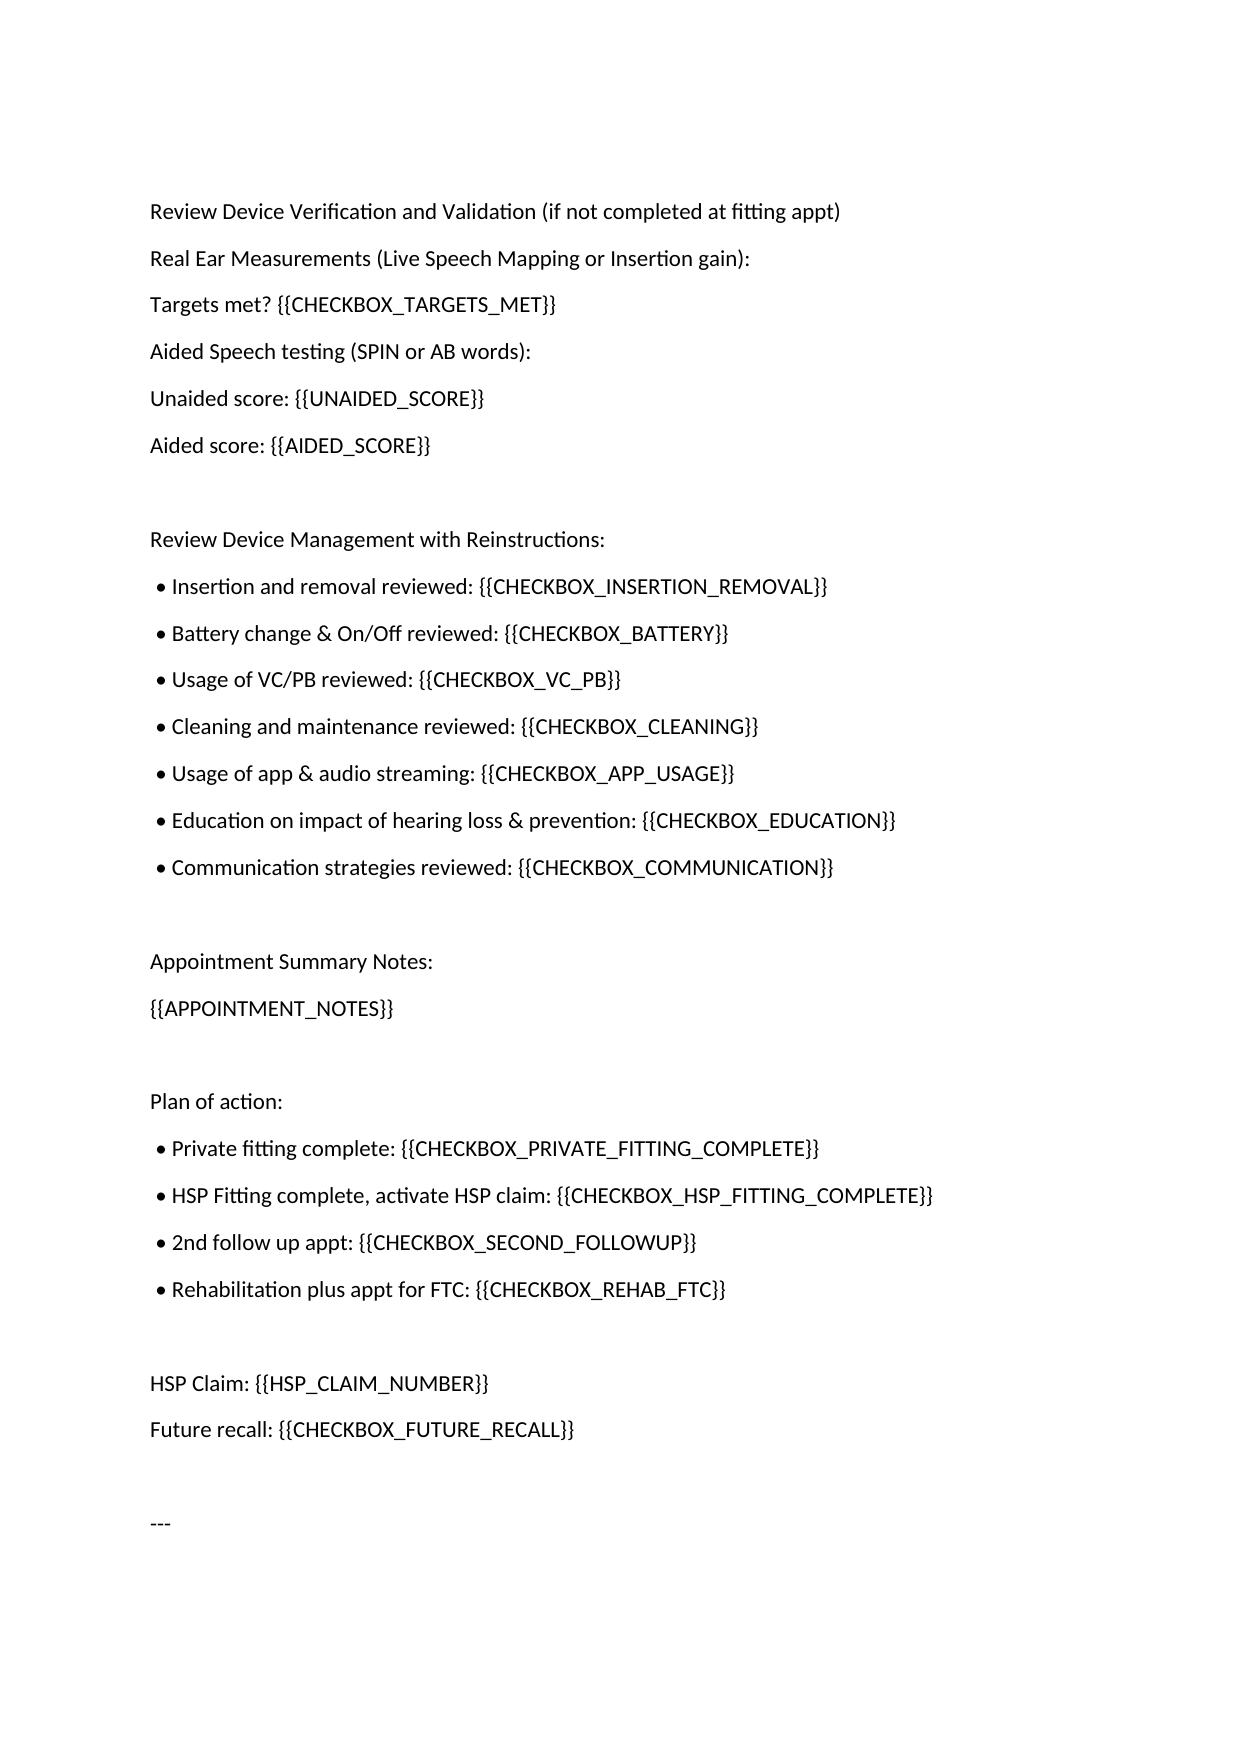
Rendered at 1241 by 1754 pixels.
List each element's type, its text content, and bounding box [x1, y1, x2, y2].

text HSP Claim: {{HSP_CLAIM_NUMBER}} [150, 1369, 1090, 1397]
text • Usage of app & audio streaming: {{CHECKBOX_APP_USAGE}} [150, 759, 1090, 787]
text --- [150, 1509, 1090, 1537]
text • Rehabilitation plus appt for FTC: {{CHECKBOX_REHAB_FTC}} [150, 1275, 1090, 1303]
text Review Device Management with Reinstructions: [150, 525, 1090, 553]
text Aided score: {{AIDED_SCORE}} [150, 431, 1090, 459]
text • 2nd follow up appt: {{CHECKBOX_SECOND_FOLLOWUP}} [150, 1228, 1090, 1256]
text Aided Speech testing (SPIN or AB words): [150, 337, 1090, 366]
text • Private fitting complete: {{CHECKBOX_PRIVATE_FITTING_COMPLETE}} [150, 1134, 1090, 1162]
text • Cleaning and maintenance reviewed: {{CHECKBOX_CLEANING}} [150, 712, 1090, 741]
text • HSP Fitting complete, activate HSP claim: {{CHECKBOX_HSP_FITTING_COMPLETE}} [150, 1181, 1090, 1209]
text • Insertion and removal reviewed: {{CHECKBOX_INSERTION_REMOVAL}} [150, 572, 1090, 600]
text Unaided score: {{UNAIDED_SCORE}} [150, 384, 1090, 412]
text Real Ear Measurements (Live Speech Mapping or Insertion gain): [150, 244, 1090, 272]
text • Education on impact of hearing loss & prevention: {{CHECKBOX_EDUCATION}} [150, 806, 1090, 834]
text • Communication strategies reviewed: {{CHECKBOX_COMMUNICATION}} [150, 853, 1090, 881]
text Appointment Summary Notes: [150, 947, 1090, 975]
text Review Device Verification and Validation (if not completed at fitting appt) [150, 197, 1090, 225]
text Targets met? {{CHECKBOX_TARGETS_MET}} [150, 291, 1090, 319]
text {{APPOINTMENT_NOTES}} [150, 994, 1090, 1022]
text Future recall: {{CHECKBOX_FUTURE_RECALL}} [150, 1416, 1090, 1444]
text • Battery change & On/Off reviewed: {{CHECKBOX_BATTERY}} [150, 619, 1090, 647]
text Plan of action: [150, 1087, 1090, 1116]
text • Usage of VC/PB reviewed: {{CHECKBOX_VC_PB}} [150, 666, 1090, 694]
